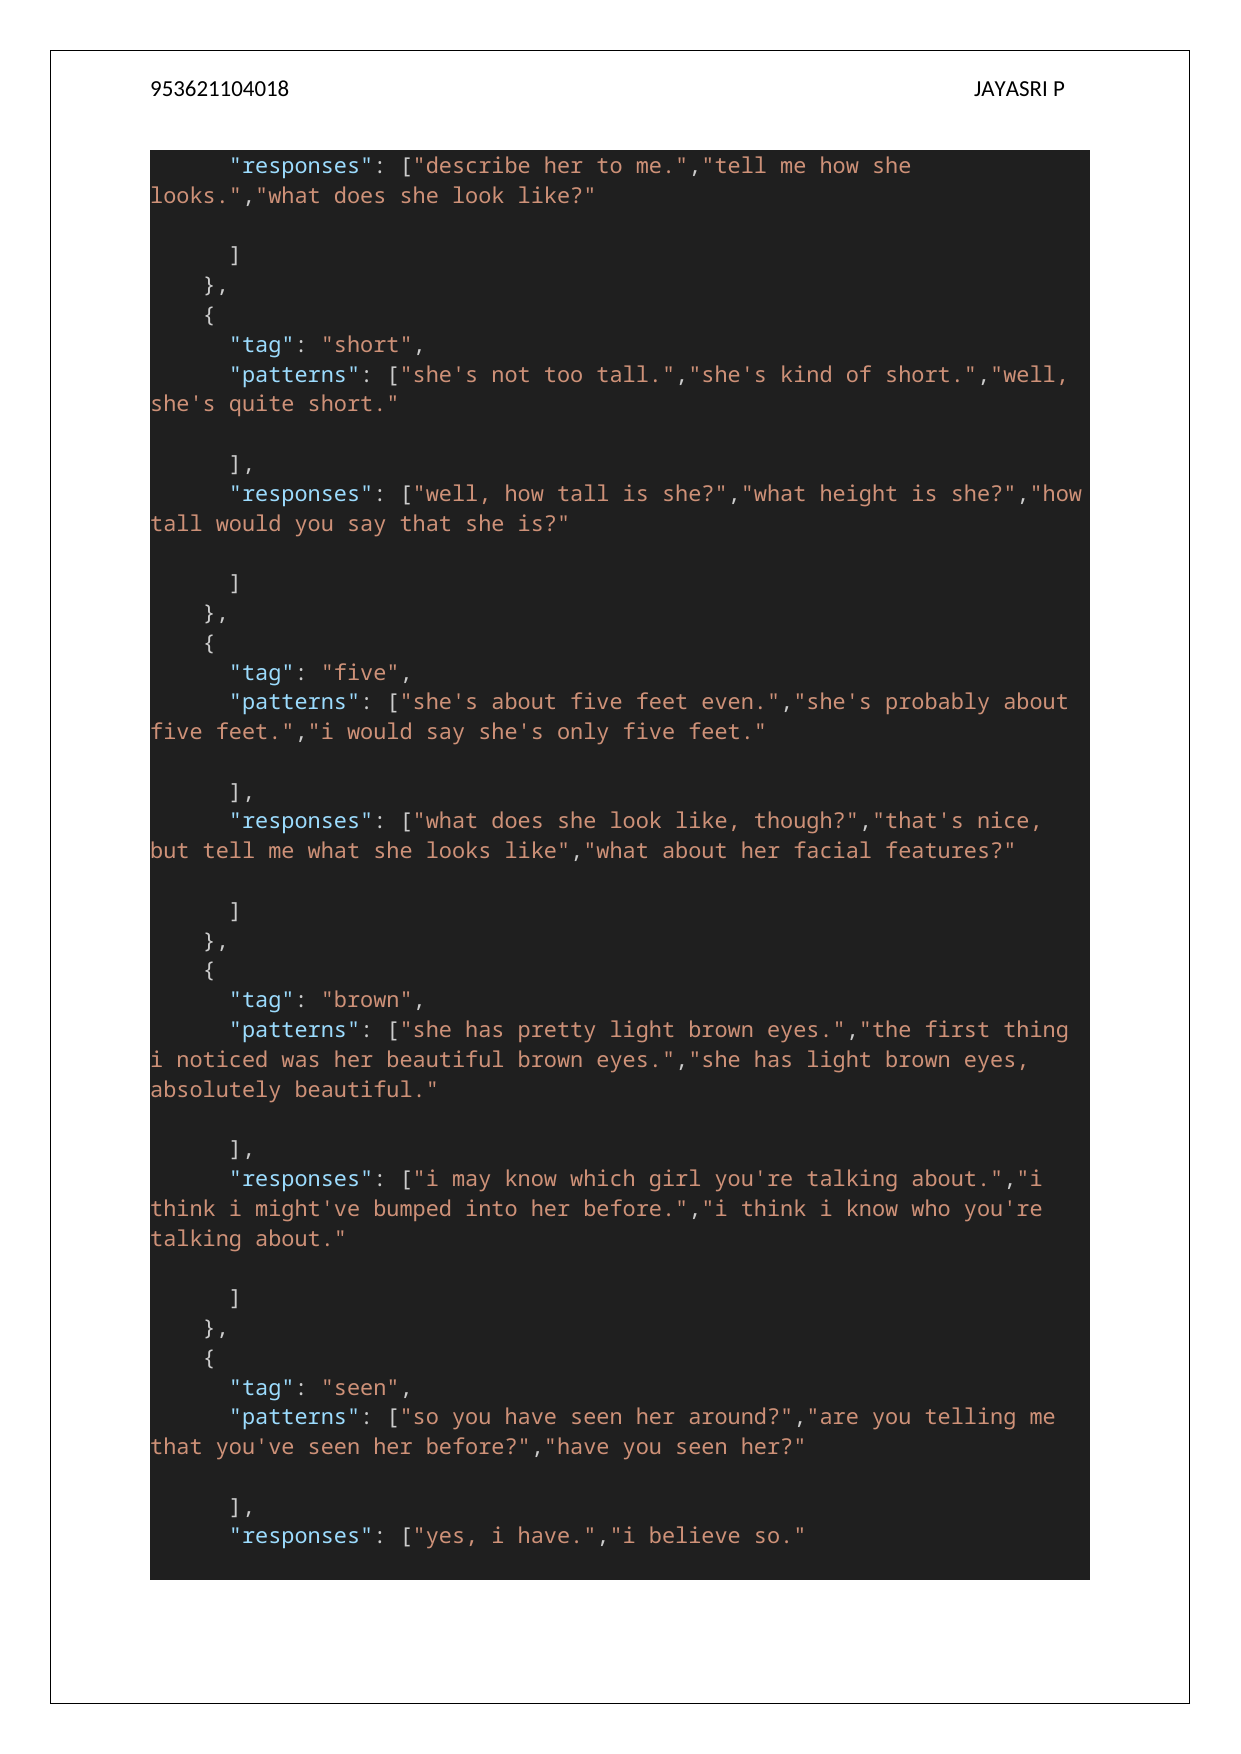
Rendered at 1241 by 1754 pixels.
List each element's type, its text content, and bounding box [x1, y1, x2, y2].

text "tag": "brown", [150, 984, 1090, 1014]
text "patterns": ["she has pretty light brown eyes.","the first thing i noticed was her beautiful brown eyes.","she has light brown eyes, absolutely beautiful." [150, 1014, 1090, 1103]
text ] [150, 1282, 1090, 1312]
text "patterns": ["she's not too tall.","she's kind of short.","well, she's quite short." [150, 358, 1090, 418]
text "responses": ["describe her to me.","tell me how she looks.","what does she look like?" [150, 150, 1090, 209]
text ] [150, 239, 1090, 269]
text "responses": ["i may know which girl you're talking about.","i think i might've bumped into her before.","i think i know who you're talking about." [150, 1163, 1090, 1252]
text ], [150, 1133, 1090, 1163]
text "responses": ["yes, i have.","i believe so." [150, 1520, 1090, 1550]
text }, [150, 1312, 1090, 1342]
text { [150, 954, 1090, 984]
text "tag": "short", [150, 329, 1090, 358]
text }, [150, 269, 1090, 299]
text ], [150, 1491, 1090, 1520]
text { [150, 627, 1090, 656]
text "responses": ["well, how tall is she?","what height is she?","how tall would you say that she is?" [150, 478, 1090, 537]
text ], [150, 448, 1090, 478]
text { [150, 1342, 1090, 1371]
text ] [150, 895, 1090, 924]
text ] [150, 567, 1090, 597]
text "tag": "five", [150, 656, 1090, 686]
text "patterns": ["so you have seen her around?","are you telling me that you've seen her before?","have you seen her?" [150, 1401, 1090, 1461]
text { [150, 299, 1090, 329]
text "tag": "seen", [150, 1371, 1090, 1401]
text ], [150, 776, 1090, 805]
text "responses": ["what does she look like, though?","that's nice, but tell me what she looks like","what about her facial features?" [150, 805, 1090, 865]
text }, [150, 924, 1090, 954]
text "patterns": ["she's about five feet even.","she's probably about five feet.","i would say she's only five feet." [150, 686, 1090, 746]
text }, [150, 597, 1090, 627]
